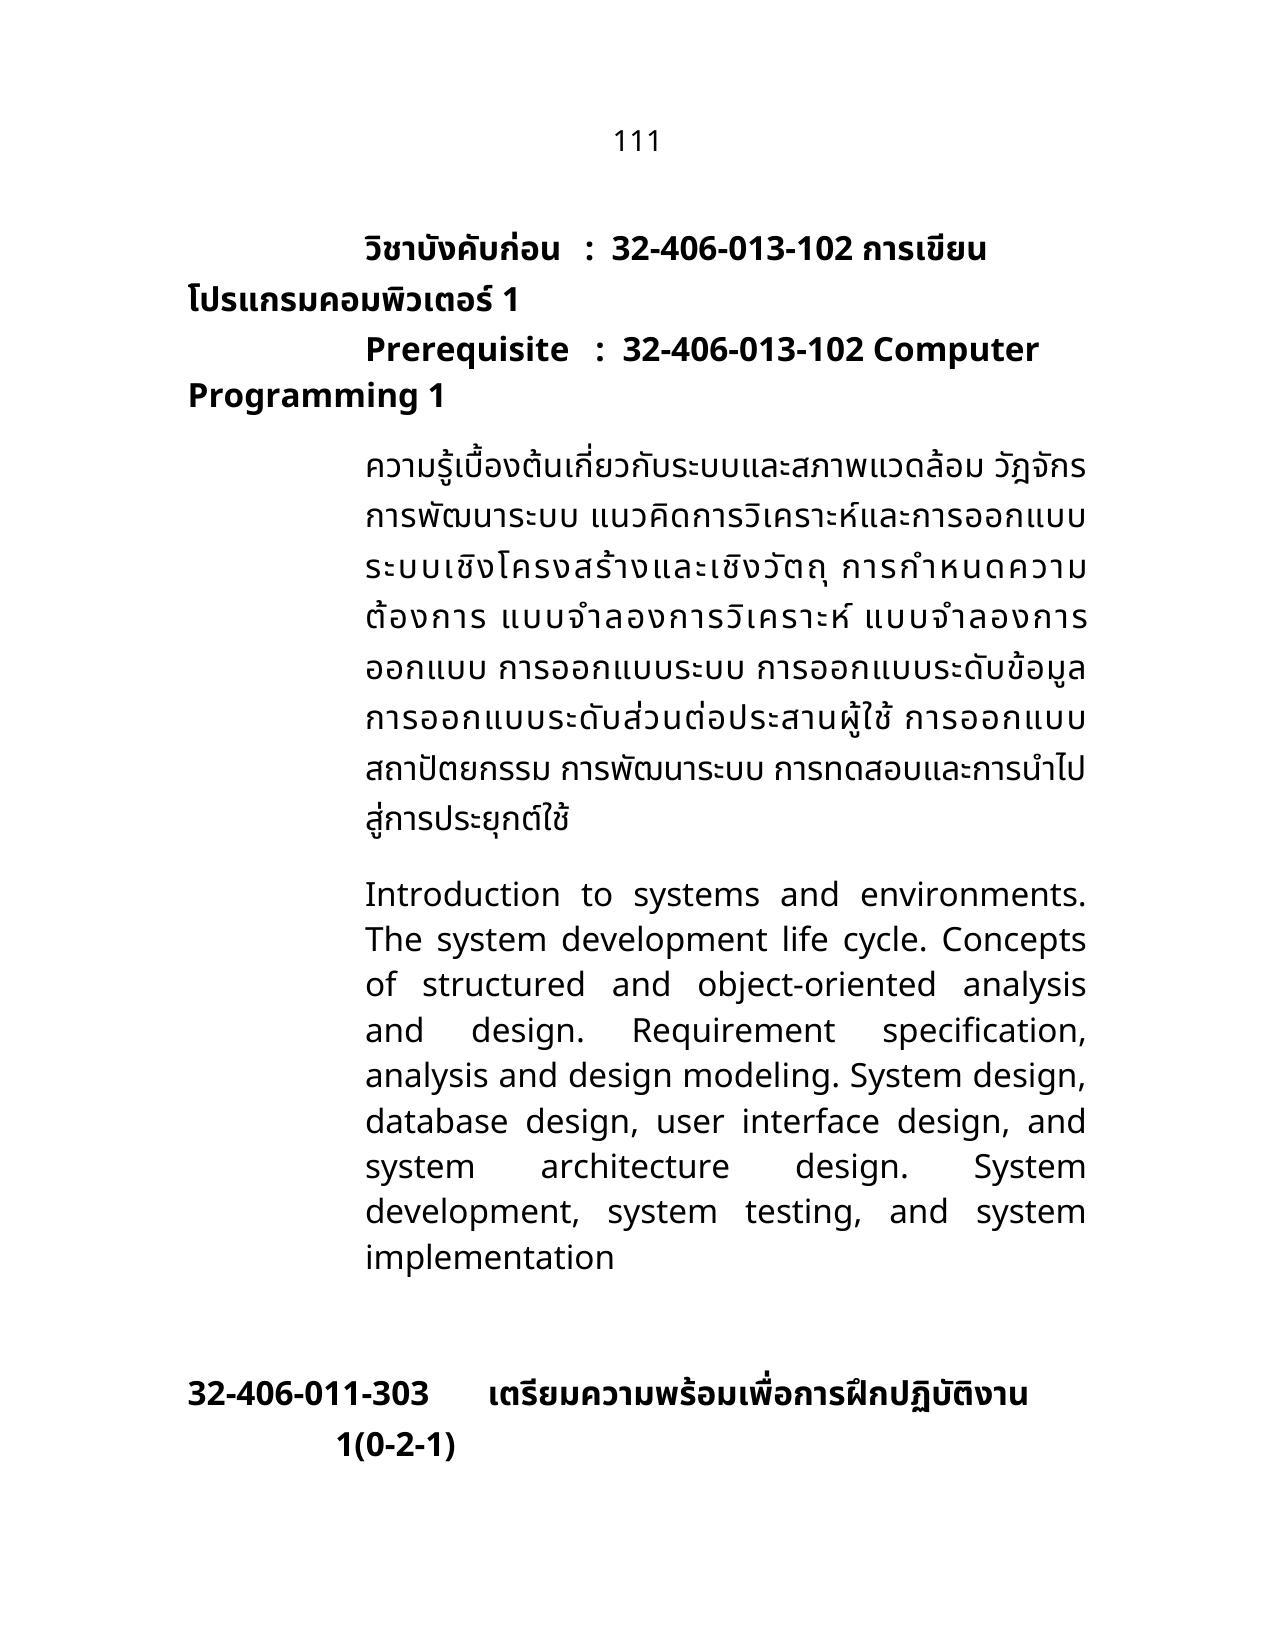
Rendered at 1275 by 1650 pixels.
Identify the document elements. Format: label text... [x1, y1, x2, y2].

text Introduction to systems and environments. The system development life cycle. Concepts of structured and object-oriented analysis and design. Requirement specification, analysis and design modeling. System design, database design, user interface design, and system architecture design. System development, system testing, and system implementation [365, 870, 1087, 1279]
text ความรู้เบื้องต้นเกี่ยวกับระบบและสภาพแวดล้อม วัฎจักรการพัฒนาระบบ แนวคิดการวิเคราะห์และการออกแบบระบบเชิงโครงสร้างและเชิงวัตถุ การกำหนดความต้องการ แบบจำลองการวิเคราะห์ แบบจำลองการออกแบบ การออกแบบระบบ การออกแบบระดับข้อมูล การออกแบบระดับส่วนต่อประสานผู้ใช้ การออกแบบสถาปัตยกรรม การพัฒนาระบบ การทดสอบและการนำไปสู่การประยุกต์ใช้ [365, 442, 1087, 845]
text Prerequisite : 32-406-013-102 Computer Programming 1 [187, 326, 1087, 417]
text 32-406-011-303 เตรียมความพร้อมเพื่อการฝึกปฏิบัติงาน 1(0-2-1) [187, 1370, 1087, 1466]
text วิชาบังคับก่อน : 32-406-013-102 การเขียนโปรแกรมคอมพิวเตอร์ 1 [187, 225, 1087, 326]
